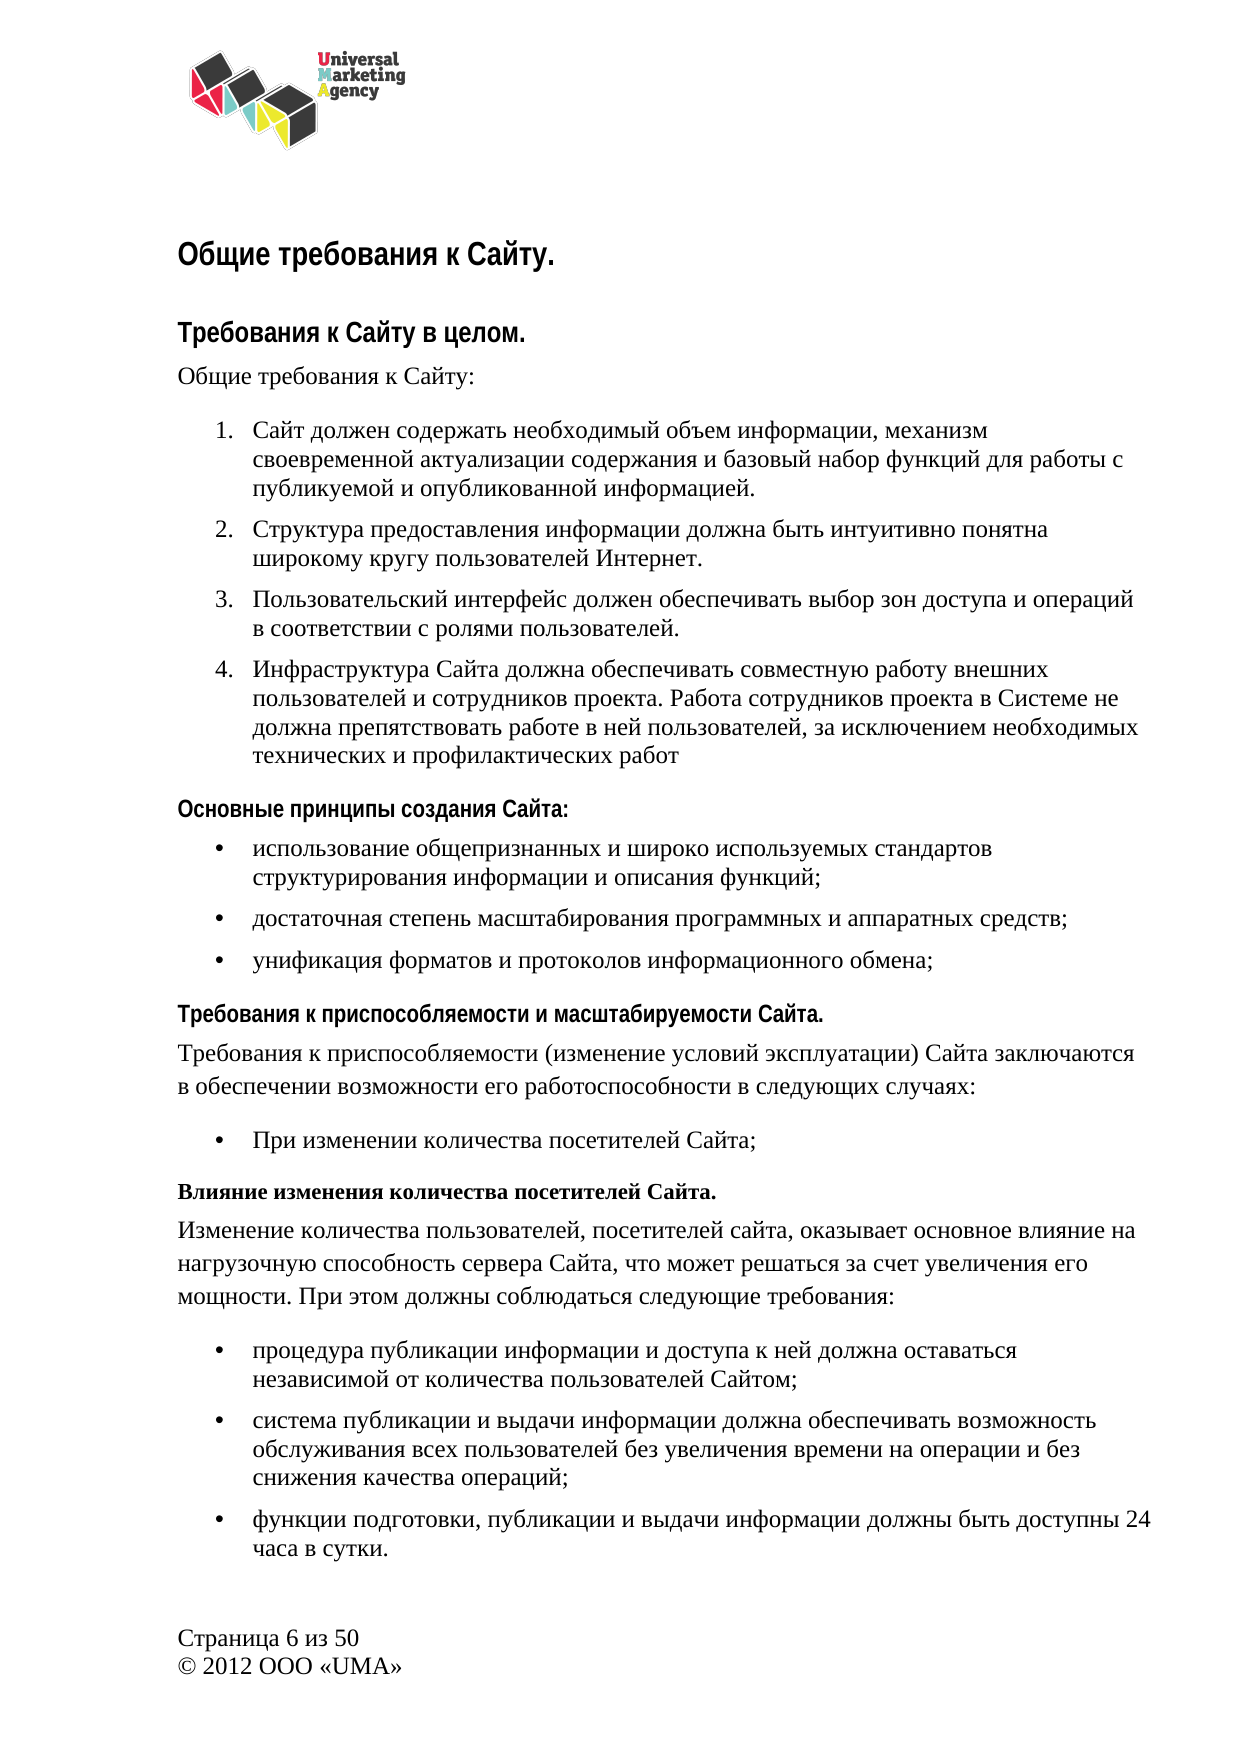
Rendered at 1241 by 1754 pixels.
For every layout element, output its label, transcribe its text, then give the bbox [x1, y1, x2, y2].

list процедура публикации информации и доступа к ней должна оставаться независимой от количества пользователей Сайтом; [215, 1335, 1152, 1392]
picture [177, 11, 414, 181]
list система публикации и выдачи информации должна обеспечивать возможность обслуживания всех пользователей без увеличения времени на операции и без снижения качества операций; [215, 1405, 1152, 1491]
subtitle Требования к Сайту в целом. [177, 316, 1152, 349]
list использование общепризнанных и широко используемых стандартов структурирования информации и описания функций; [215, 833, 1152, 891]
list Инфраструктура Сайта должна обеспечивать совместную работу внешних пользователей и сотрудников проекта. Работа сотрудников проекта в Системе не должна препятствовать работе в ней пользователей, за исключением необходимых технических и профилактических работ [215, 654, 1152, 769]
list При изменении количества посетителей Сайта; [215, 1124, 1152, 1153]
text Изменение количества пользователей, посетителей сайта, оказывает основное влияние на нагрузочную способность сервера Сайта, что может решаться за счет увеличения его мощности. При этом должны соблюдаться следующие требования: [177, 1215, 1152, 1310]
list Структура предоставления информации должна быть интуитивно понятна широкому кругу пользователей Интернет. [215, 514, 1152, 572]
list унификация форматов и протоколов информационного обмена; [215, 945, 1152, 973]
subtitle Общие требования к Сайту. [177, 234, 1152, 272]
subtitle Основные принципы создания Сайта: [177, 794, 1152, 823]
list функции подготовки, публикации и выдачи информации должны быть доступны 24 часа в сутки. [215, 1504, 1152, 1561]
list достаточная степень масштабирования программных и аппаратных средств; [215, 903, 1152, 932]
text Требования к приспособляемости (изменение условий эксплуатации) Сайта заключаются в обеспечении возможности его работоспособности в следующих случаях: [177, 1038, 1152, 1099]
subtitle Влияние изменения количества посетителей Сайта. [177, 1178, 1152, 1205]
list Сайт должен содержать необходимый объем информации, механизм своевременной актуализации содержания и базовый набор функций для работы с публикуемой и опубликованной информацией. [215, 415, 1152, 502]
text Общие требования к Сайту: [177, 361, 1152, 390]
list Пользовательский интерфейс должен обеспечивать выбор зон доступа и операций в соответствии с ролями пользователей. [215, 584, 1152, 642]
subtitle Требования к приспособляемости и масштабируемости Сайта. [177, 998, 1152, 1027]
